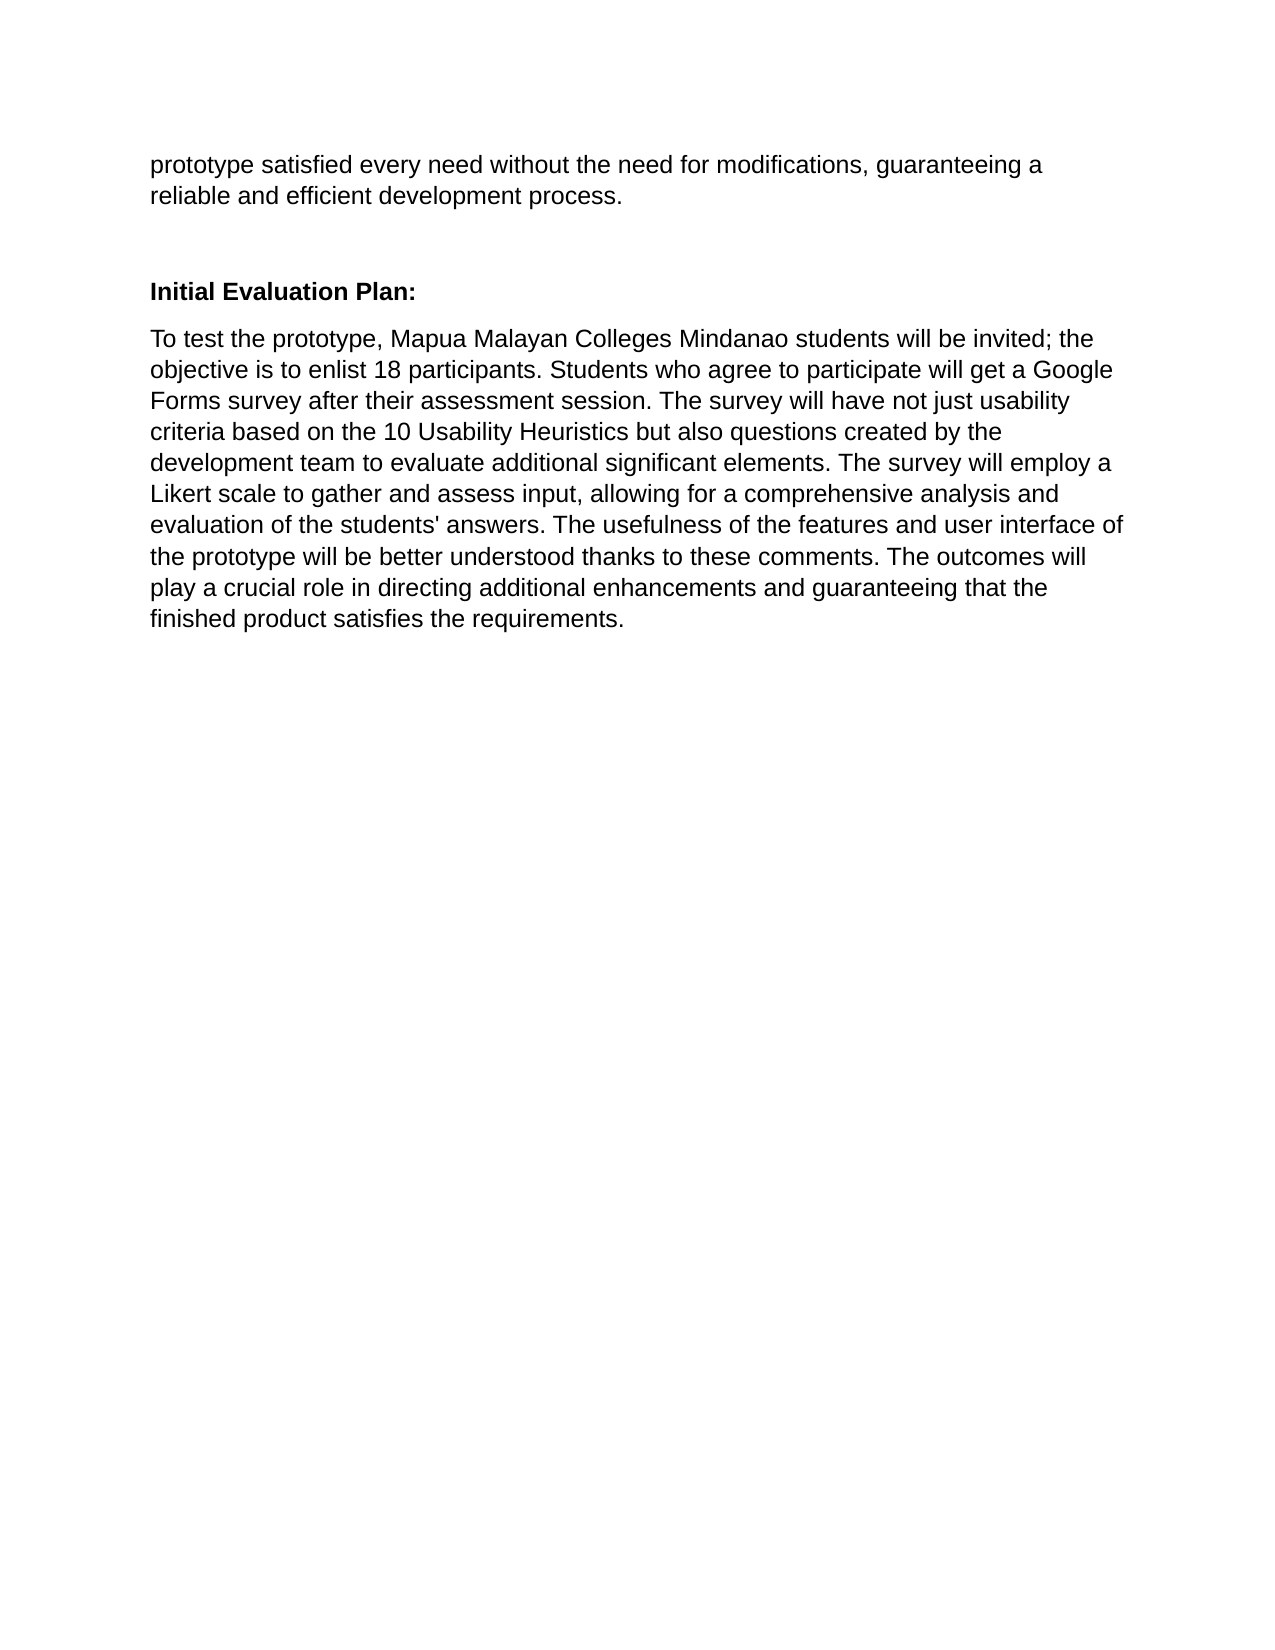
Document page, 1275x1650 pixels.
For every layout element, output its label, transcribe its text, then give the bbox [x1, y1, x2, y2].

text To test the prototype, Mapua Malayan Colleges Mindanao students will be invited; the objective is to enlist 18 participants. Students who agree to participate will get a Google Forms survey after their assessment session. The survey will have not just usability criteria based on the 10 Usability Heuristics but also questions created by the development team to evaluate additional significant elements. The survey will employ a Likert scale to gather and assess input, allowing for a comprehensive analysis and evaluation of the students' answers. The usefulness of the features and user interface of the prototype will be better understood thanks to these comments. The outcomes will play a crucial role in directing additional enhancements and guaranteeing that the finished product satisfies the requirements. [150, 324, 1125, 632]
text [150, 150, 1125, 210]
text Initial Evaluation Plan: [150, 276, 1125, 305]
